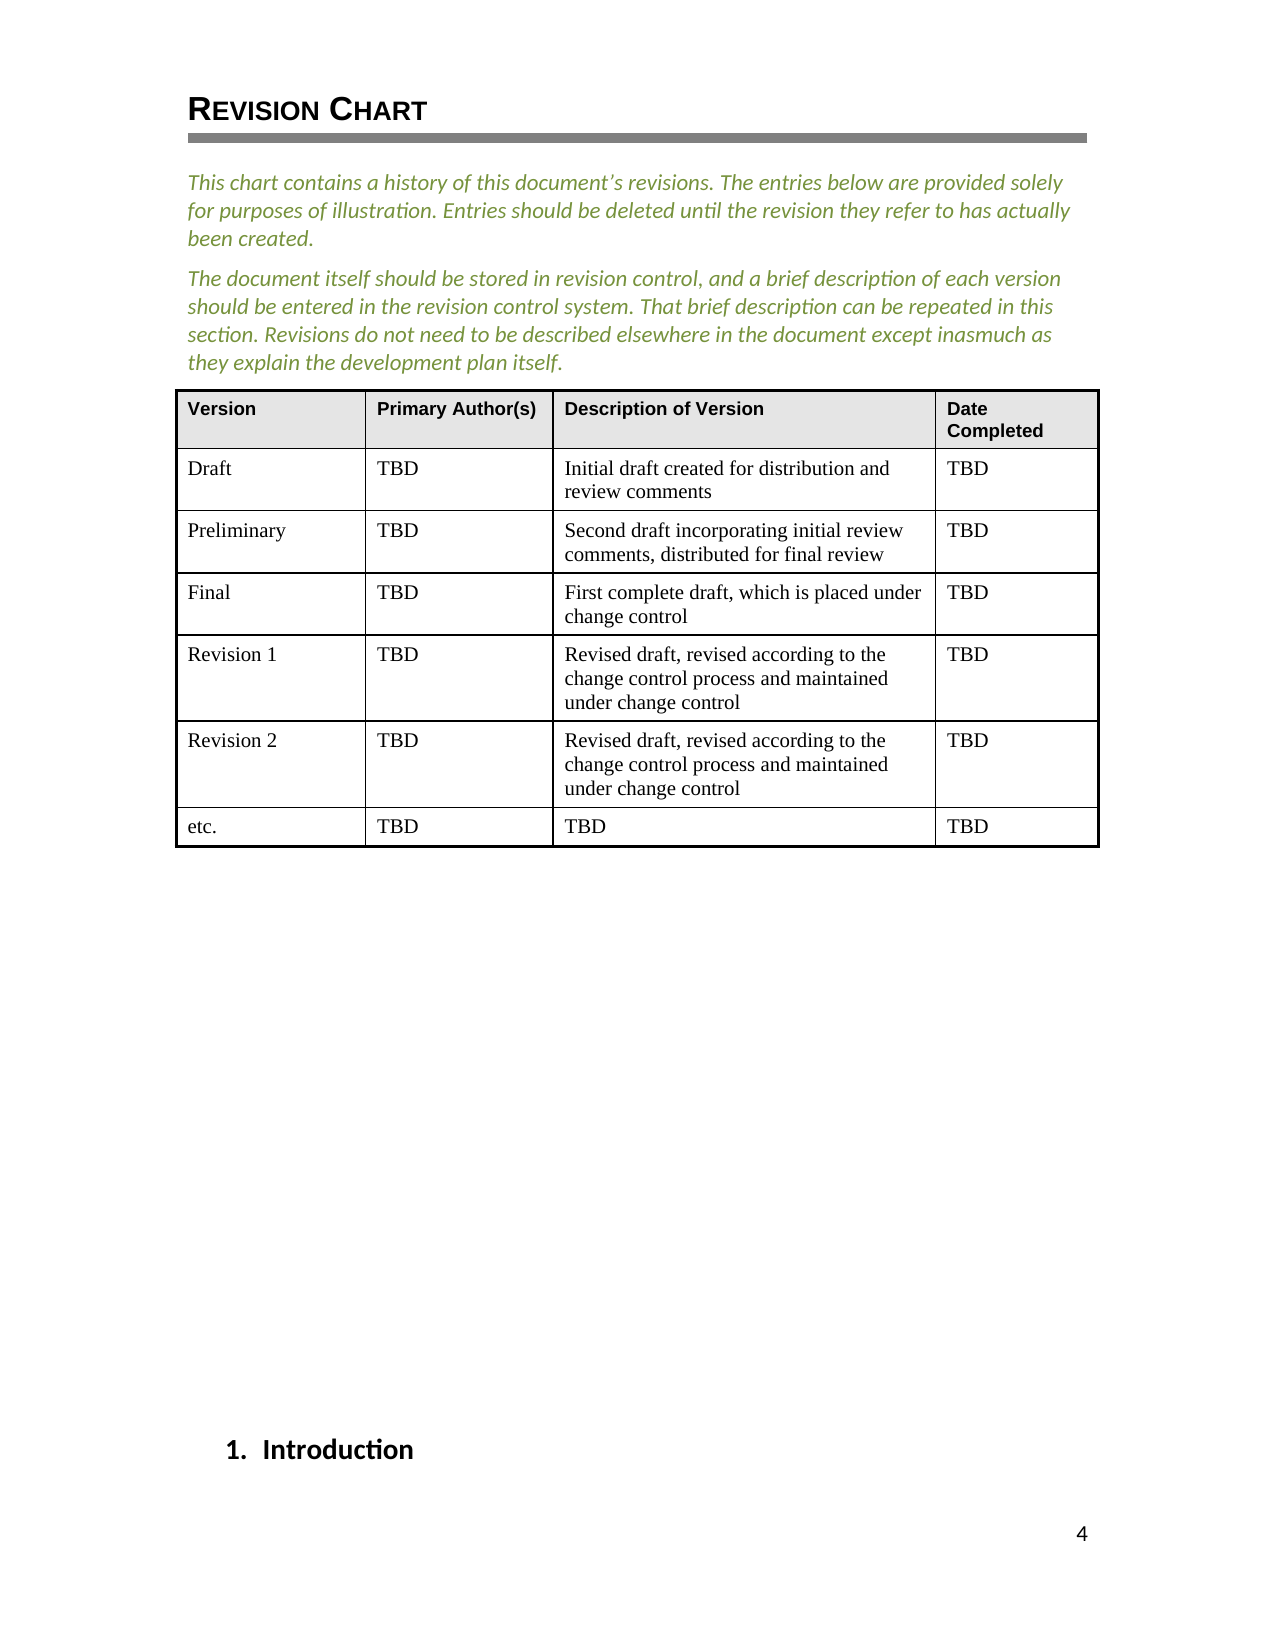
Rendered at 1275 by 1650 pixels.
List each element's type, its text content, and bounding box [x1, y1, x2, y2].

table_cell TBD [366, 808, 552, 845]
table_cell TBD [936, 808, 1097, 845]
table_cell First complete draft, which is placed under change control [554, 574, 935, 634]
subtitle Revision Chart [187, 89, 1087, 143]
table_cell Revision 2 [178, 722, 365, 807]
table_cell Revision 1 [178, 636, 365, 720]
table_cell TBD [366, 511, 552, 572]
table_cell Initial draft created for distribution and review comments [554, 449, 935, 510]
table_cell Revised draft, revised according to the change control process and maintained under change control [554, 722, 935, 807]
text This chart contains a history of this document’s revisions. The entries below are provided solely for purposes of illustration. Entries should be deleted until the revision they refer to has actually been created. [187, 168, 1087, 252]
table_cell TBD [366, 722, 552, 807]
table_cell TBD [366, 574, 552, 634]
table_cell Final [178, 574, 365, 634]
table_cell TBD [936, 722, 1097, 807]
subtitle Introduction [225, 1431, 1087, 1467]
table_cell TBD [366, 449, 552, 510]
table_header Primary Author(s) [366, 392, 552, 448]
table_cell TBD [936, 449, 1097, 510]
table_cell etc. [178, 808, 365, 845]
table_cell Preliminary [178, 511, 365, 572]
table_cell TBD [936, 511, 1097, 572]
table_header Description of Version [554, 392, 935, 448]
table_header Version [178, 392, 365, 448]
table_cell TBD [366, 636, 552, 720]
table_cell TBD [936, 574, 1097, 634]
table_cell TBD [936, 636, 1097, 720]
table_header Date Completed [936, 392, 1097, 448]
table_cell Draft [178, 449, 365, 510]
table_cell Revised draft, revised according to the change control process and maintained under change control [554, 636, 935, 720]
text The document itself should be stored in revision control, and a brief description of each version should be entered in the revision control system. That brief description can be repeated in this section. Revisions do not need to be described elsewhere in the document except inasmuch as they explain the development plan itself. [187, 264, 1087, 376]
table_cell Second draft incorporating initial review comments, distributed for final review [554, 511, 935, 572]
table_cell TBD [554, 808, 935, 845]
